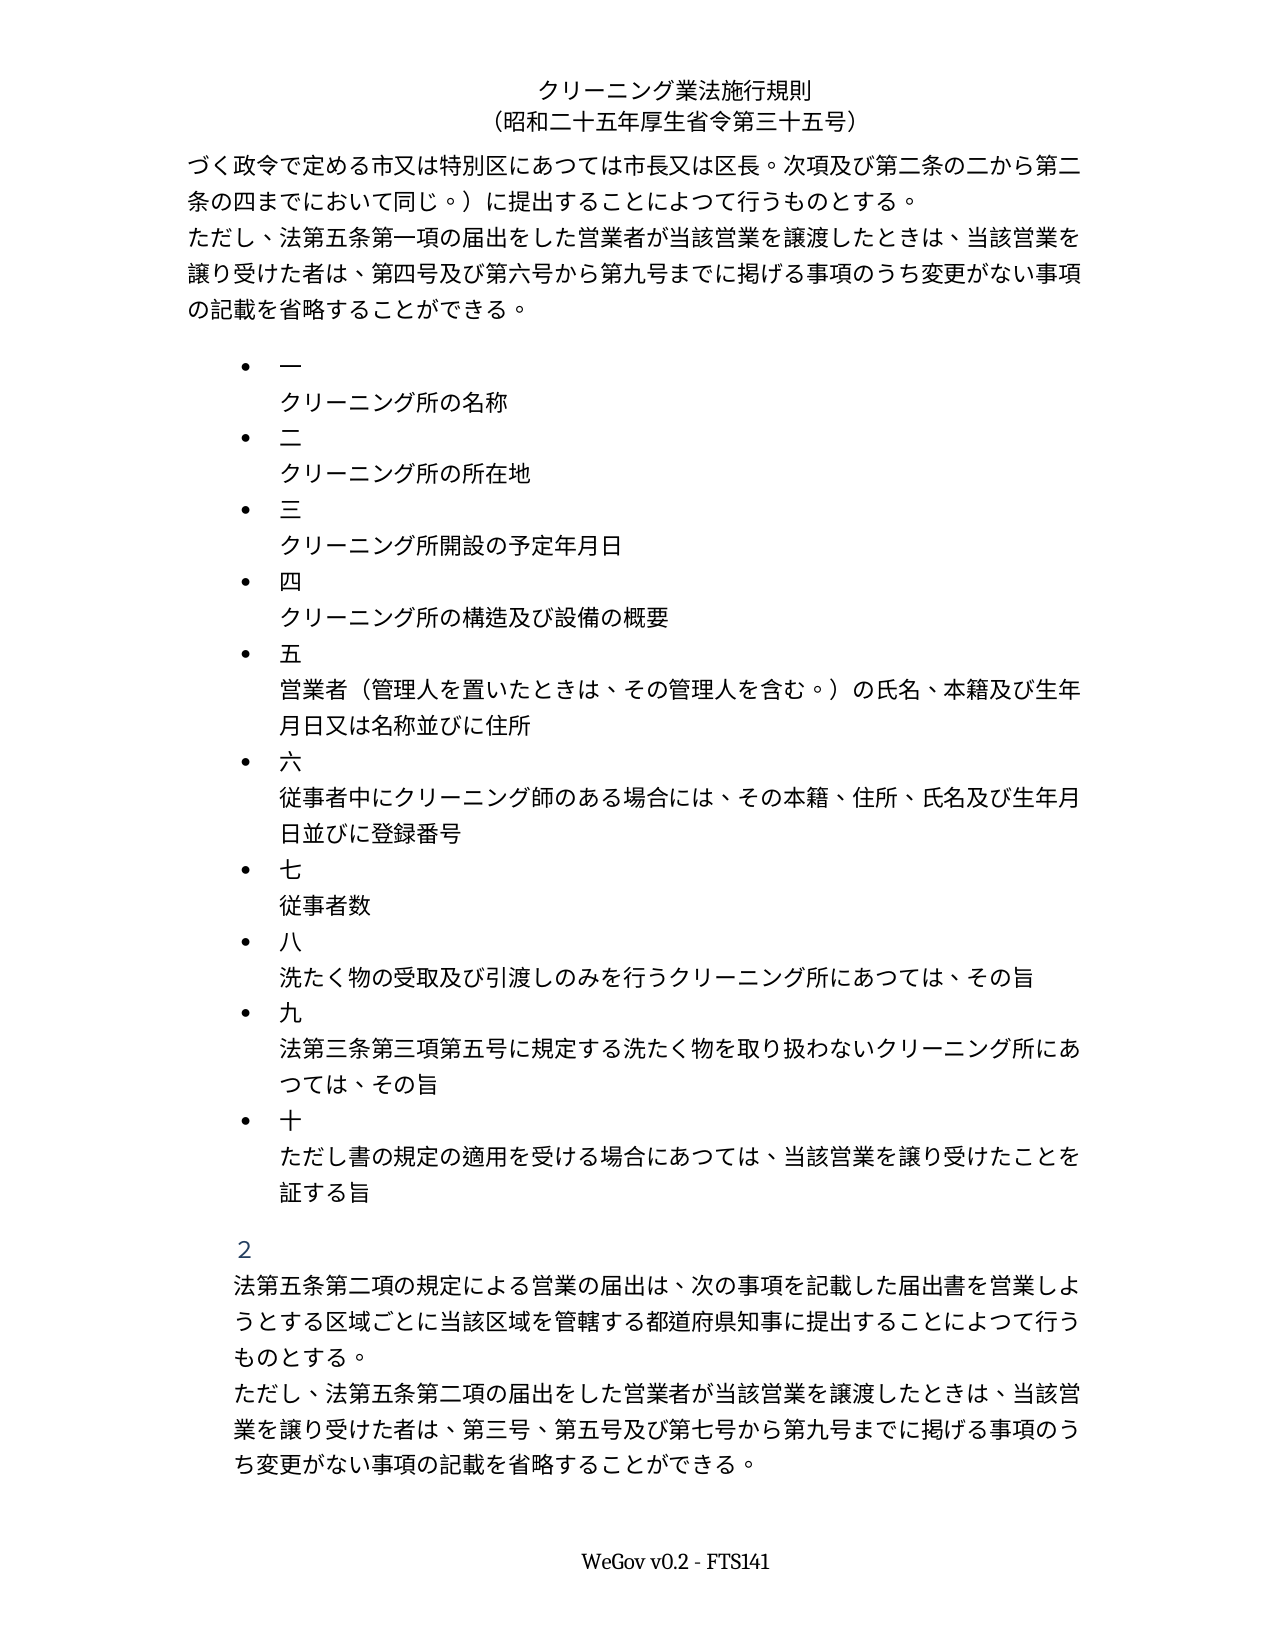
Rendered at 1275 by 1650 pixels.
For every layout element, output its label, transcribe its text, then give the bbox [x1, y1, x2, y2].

text 法第五条第二項の規定による営業の届出は、次の事項を記載した届出書を営業しようとする区域ごとに当該区域を管轄する都道府県知事に提出することによつて行うものとする。 ただし、法第五条第二項の届出をした営業者が当該営業を譲渡したときは、当該営業を譲り受けた者は、第三号、第五号及び第七号から第九号までに掲げる事項のうち変更がない事項の記載を省略することができる。 [233, 1270, 1087, 1481]
list 七 従事者数 [242, 854, 1087, 921]
list 四 クリーニング所の構造及び設備の概要 [242, 566, 1087, 633]
list 三 クリーニング所開設の予定年月日 [242, 494, 1087, 561]
list 八 洗たく物の受取及び引渡しのみを行うクリーニング所にあつては、その旨 [242, 926, 1087, 993]
subtitle ２ [233, 1234, 1087, 1265]
list 十 ただし書の規定の適用を受ける場合にあつては、当該営業を譲り受けたことを証する旨 [242, 1105, 1087, 1208]
list 九 法第三条第三項第五号に規定する洗たく物を取り扱わないクリーニング所にあつては、その旨 [242, 997, 1087, 1101]
list 六 従事者中にクリーニング師のある場合には、その本籍、住所、氏名及び生年月日並びに登録番号 [242, 746, 1087, 849]
list 五 営業者（管理人を置いたときは、その管理人を含む。）の氏名、本籍及び生年月日又は名称並びに住所 [242, 638, 1087, 741]
list 二 クリーニング所の所在地 [242, 422, 1087, 489]
list 一 クリーニング所の名称 [242, 351, 1087, 418]
